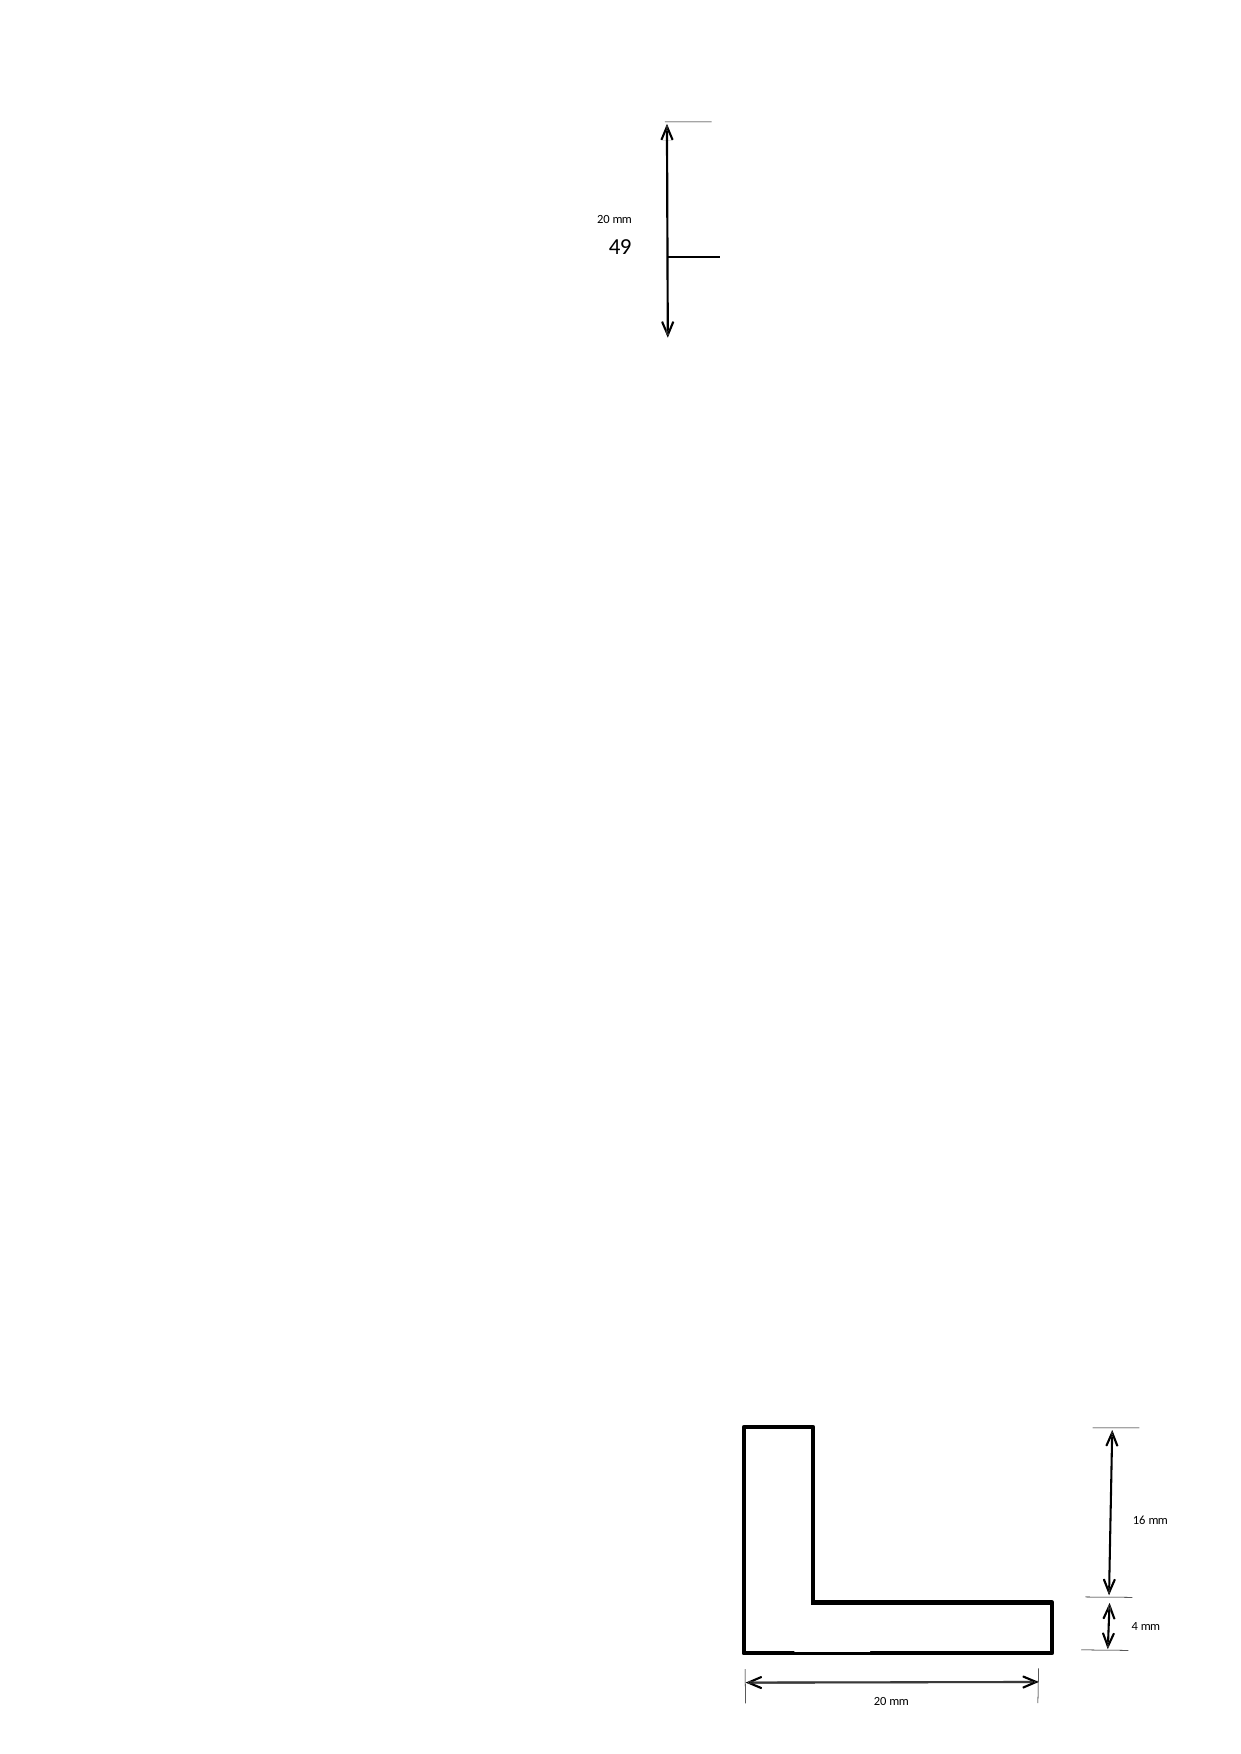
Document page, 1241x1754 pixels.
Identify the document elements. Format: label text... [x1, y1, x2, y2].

text 20 mm [597, 211, 1203, 227]
